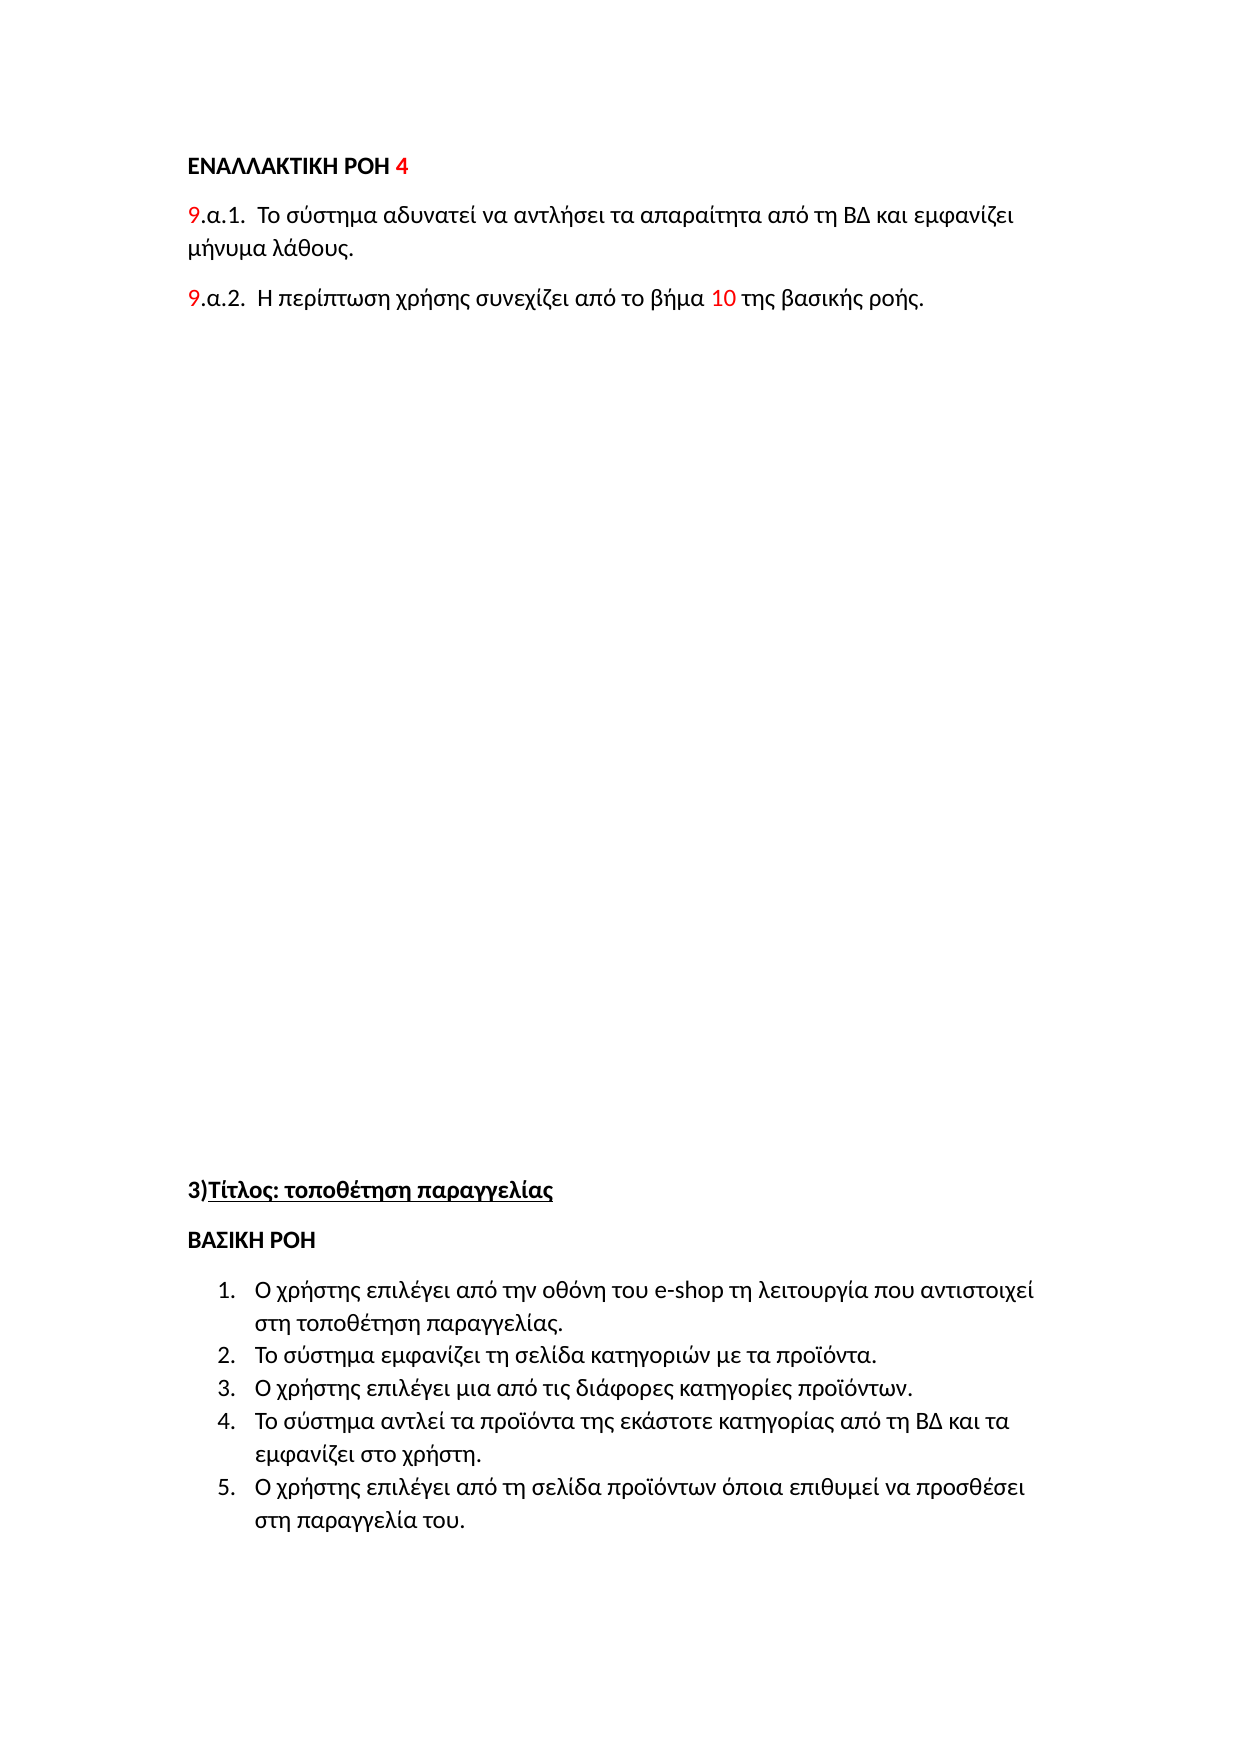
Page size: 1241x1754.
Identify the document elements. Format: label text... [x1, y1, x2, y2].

list Ο χρήστης επιλέγει από την οθόνη του e-shop τη λειτουργία που αντιστοιχεί στη τοποθέτηση παραγγελίας. [217, 1274, 1053, 1337]
text 3)Τίτλος: τοποθέτηση παραγγελίας [187, 1174, 1053, 1205]
list Ο χρήστης επιλέγει από τη σελίδα προϊόντων όποια επιθυμεί να προσθέσει στη παραγγελία του. [217, 1471, 1053, 1535]
text 9.α.1. Το σύστημα αδυνατεί να αντλήσει τα απαραίτητα από τη ΒΔ και εμφανίζει μήνυμα λάθους. [187, 199, 1053, 263]
text ΒΑΣΙΚΗ ΡΟΗ [187, 1224, 1053, 1255]
list Το σύστημα εμφανίζει τη σελίδα κατηγοριών με τα προϊόντα. [217, 1339, 1053, 1370]
list Ο χρήστης επιλέγει μια από τις διάφορες κατηγορίες προϊόντων. [217, 1372, 1053, 1403]
list Το σύστημα αντλεί τα προϊόντα της εκάστοτε κατηγορίας από τη ΒΔ και τα εμφανίζει στο χρήστη. [217, 1405, 1053, 1469]
text 9.α.2. Η περίπτωση χρήσης συνεχίζει από το βήμα 10 της βασικής ροής. [187, 282, 1053, 313]
text ΕΝΑΛΛΑΚΤΙΚΗ ΡΟΗ 4 [187, 150, 1053, 181]
